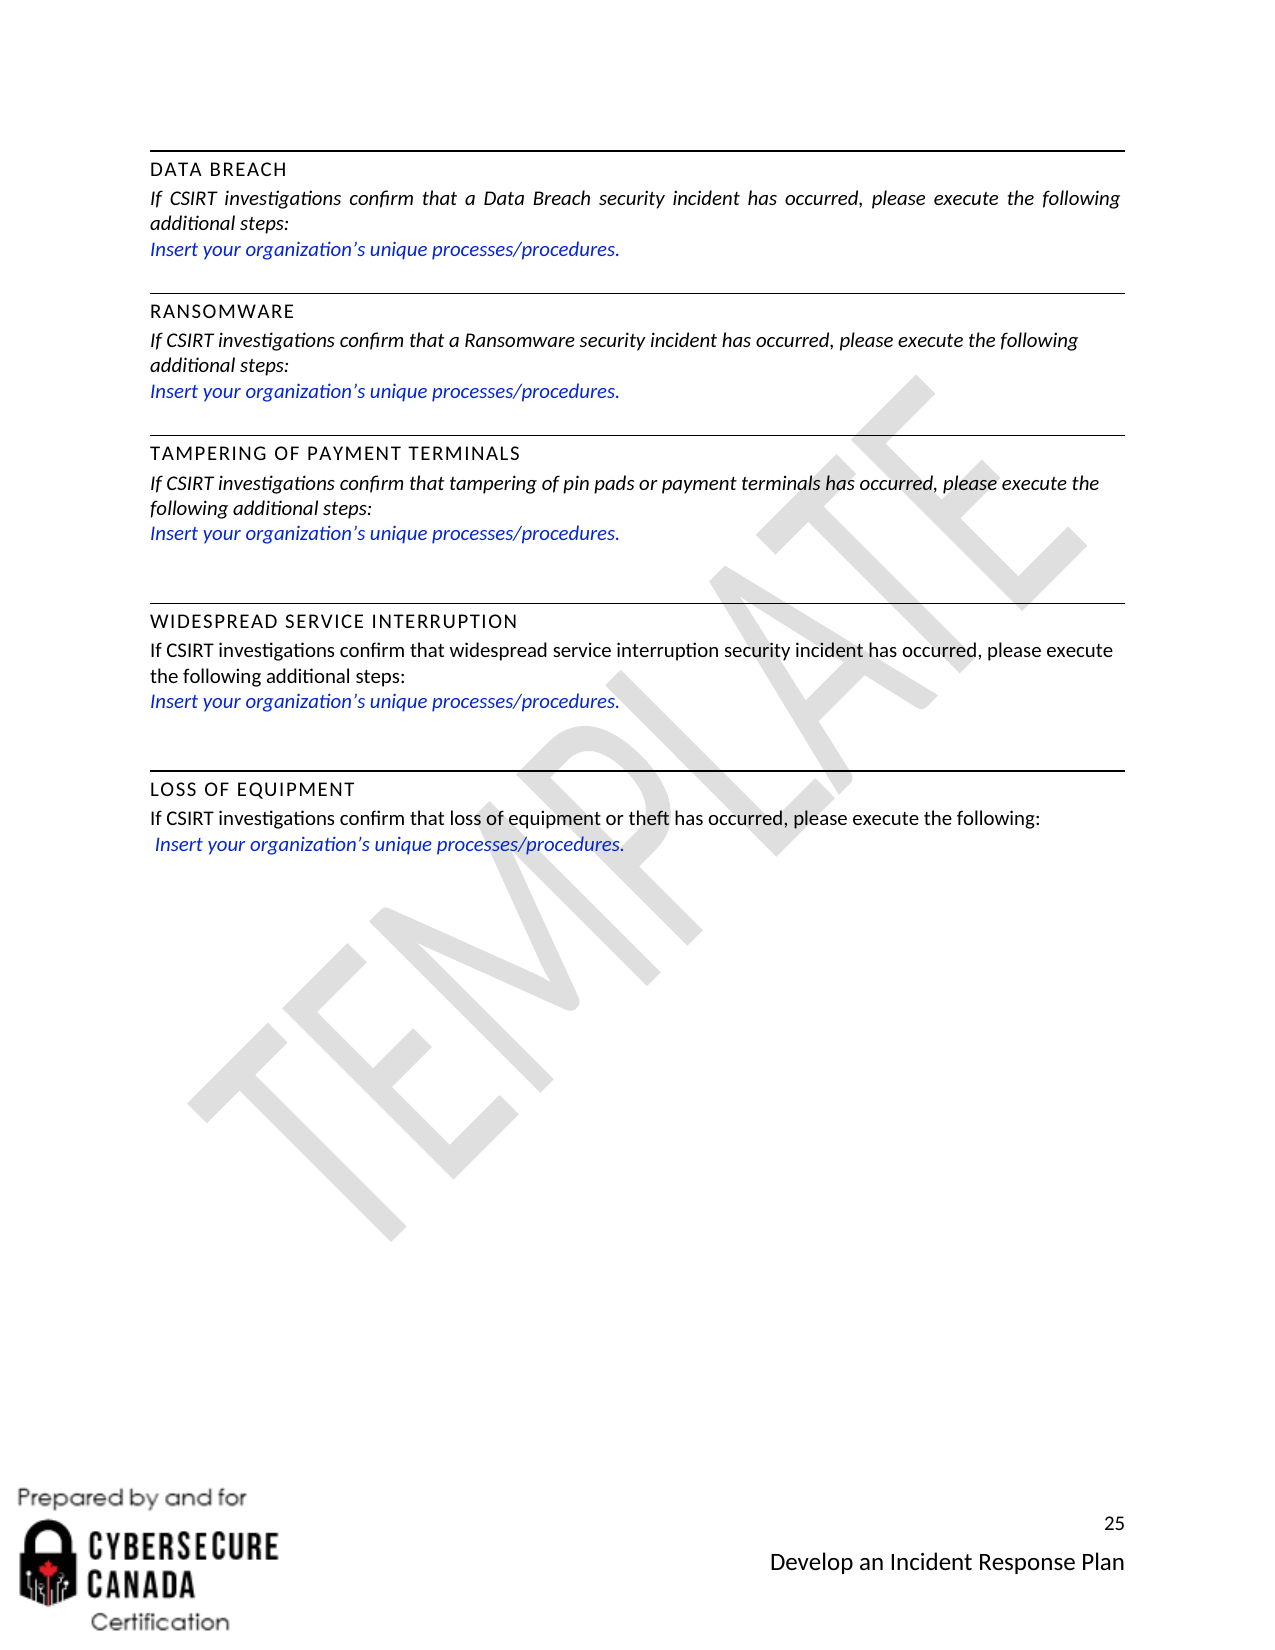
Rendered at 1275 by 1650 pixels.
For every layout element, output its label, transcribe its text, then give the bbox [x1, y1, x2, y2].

text Insert your organization’s unique processes/procedures. [150, 521, 1125, 546]
subtitle Widespread Service Interruption [150, 604, 1125, 634]
subtitle Tampering of Payment Terminals [150, 436, 1125, 466]
text Insert your organization’s unique processes/procedures. [150, 688, 1125, 714]
text If CSIRT investigations confirm that a Data Breach security incident has occurred, please execute the following additional steps: [150, 185, 1125, 236]
subtitle Loss of Equipment [150, 772, 1125, 802]
text Insert your organization’s unique processes/procedures. [150, 378, 1125, 403]
text If CSIRT investigations confirm that widespread service interruption security incident has occurred, please execute the following additional steps: [150, 637, 1125, 688]
picture [1, 1465, 346, 1648]
text Insert your organization’s unique processes/procedures. [150, 236, 1125, 261]
text If CSIRT investigations confirm that a Ransomware security incident has occurred, please execute the following additional steps: [150, 327, 1125, 378]
text If CSIRT investigations confirm that tampering of pin pads or payment terminals has occurred, please execute the following additional steps: [150, 470, 1125, 521]
text Insert your organization’s unique processes/procedures. [150, 831, 1125, 856]
subtitle Data Breach [150, 152, 1125, 181]
subtitle Ransomware [150, 294, 1125, 323]
text If CSIRT investigations confirm that loss of equipment or theft has occurred, please execute the following: [150, 805, 1125, 831]
